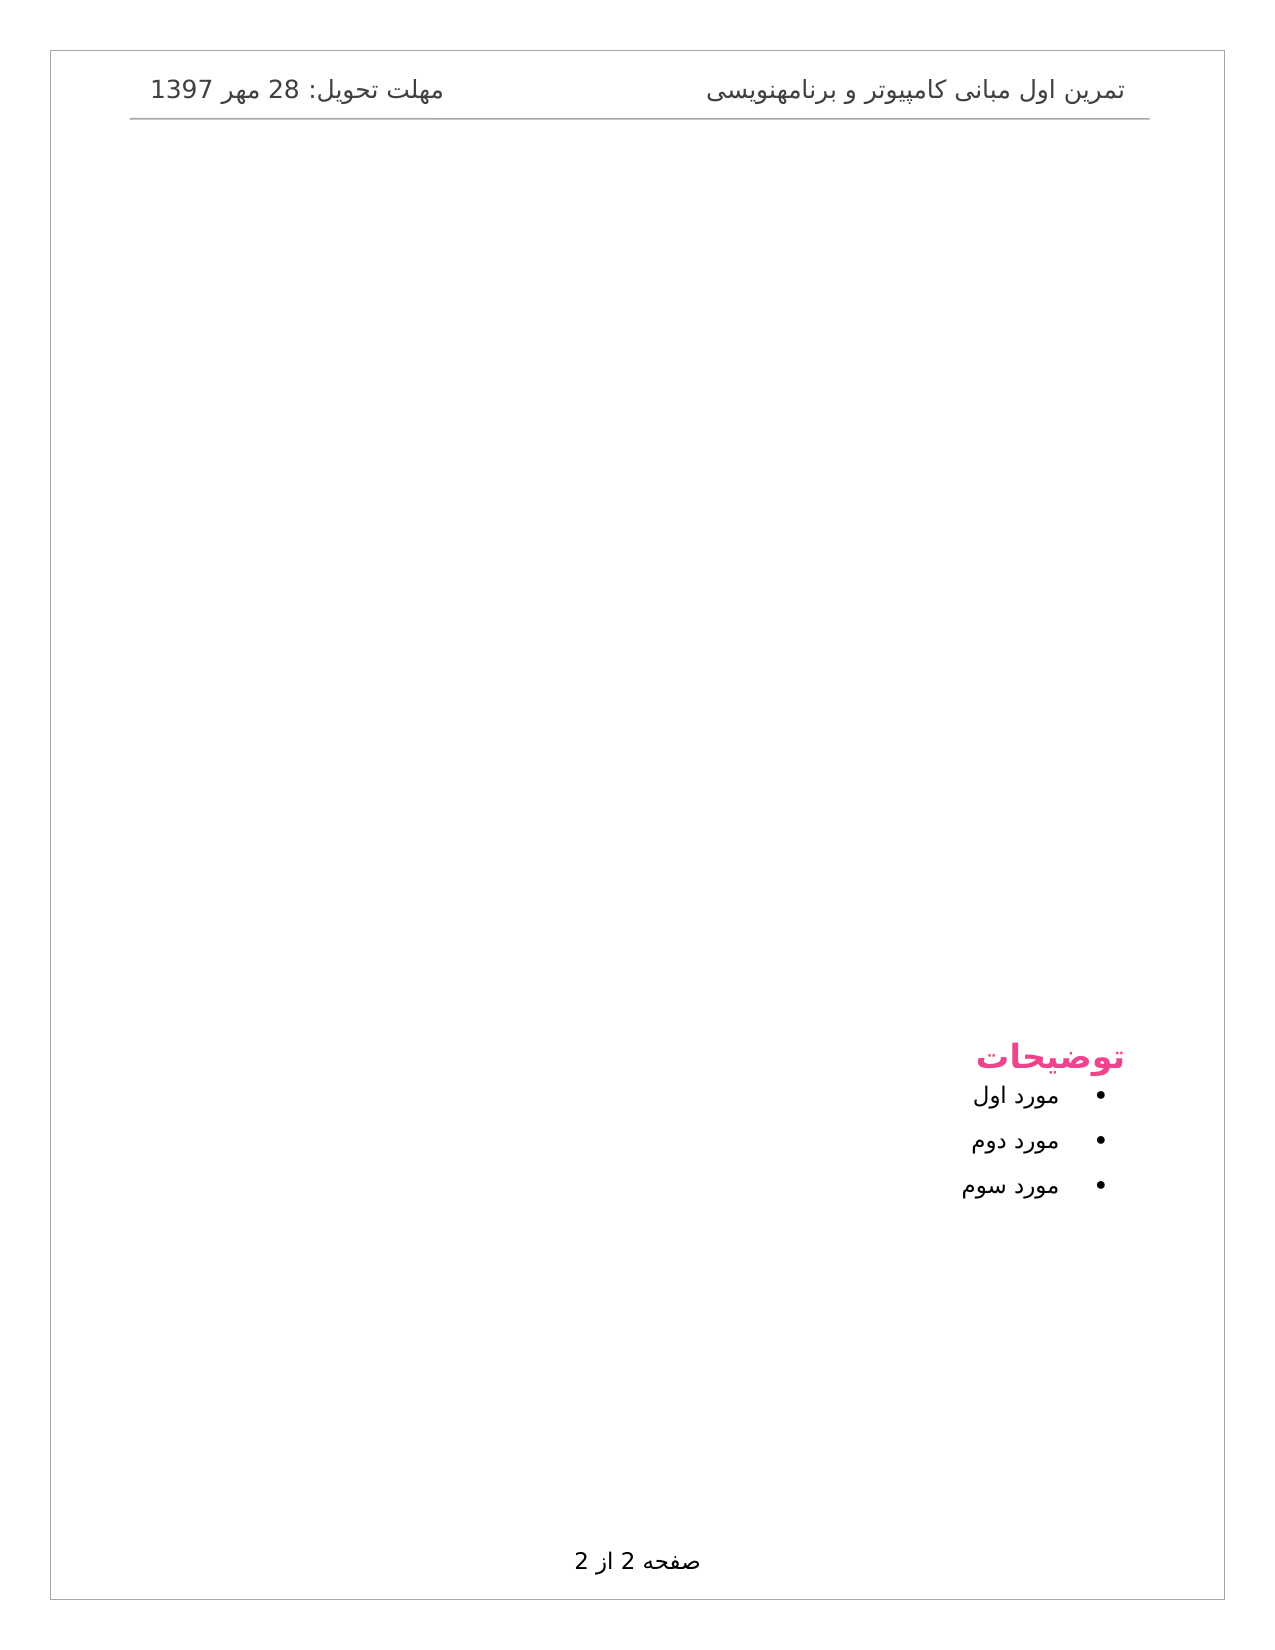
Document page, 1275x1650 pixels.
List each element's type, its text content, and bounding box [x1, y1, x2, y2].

list مورد دوم [150, 1127, 1097, 1154]
list مورد سوم [150, 1173, 1097, 1199]
list مورد اول [150, 1082, 1097, 1108]
text توضیحات [150, 1037, 1125, 1076]
